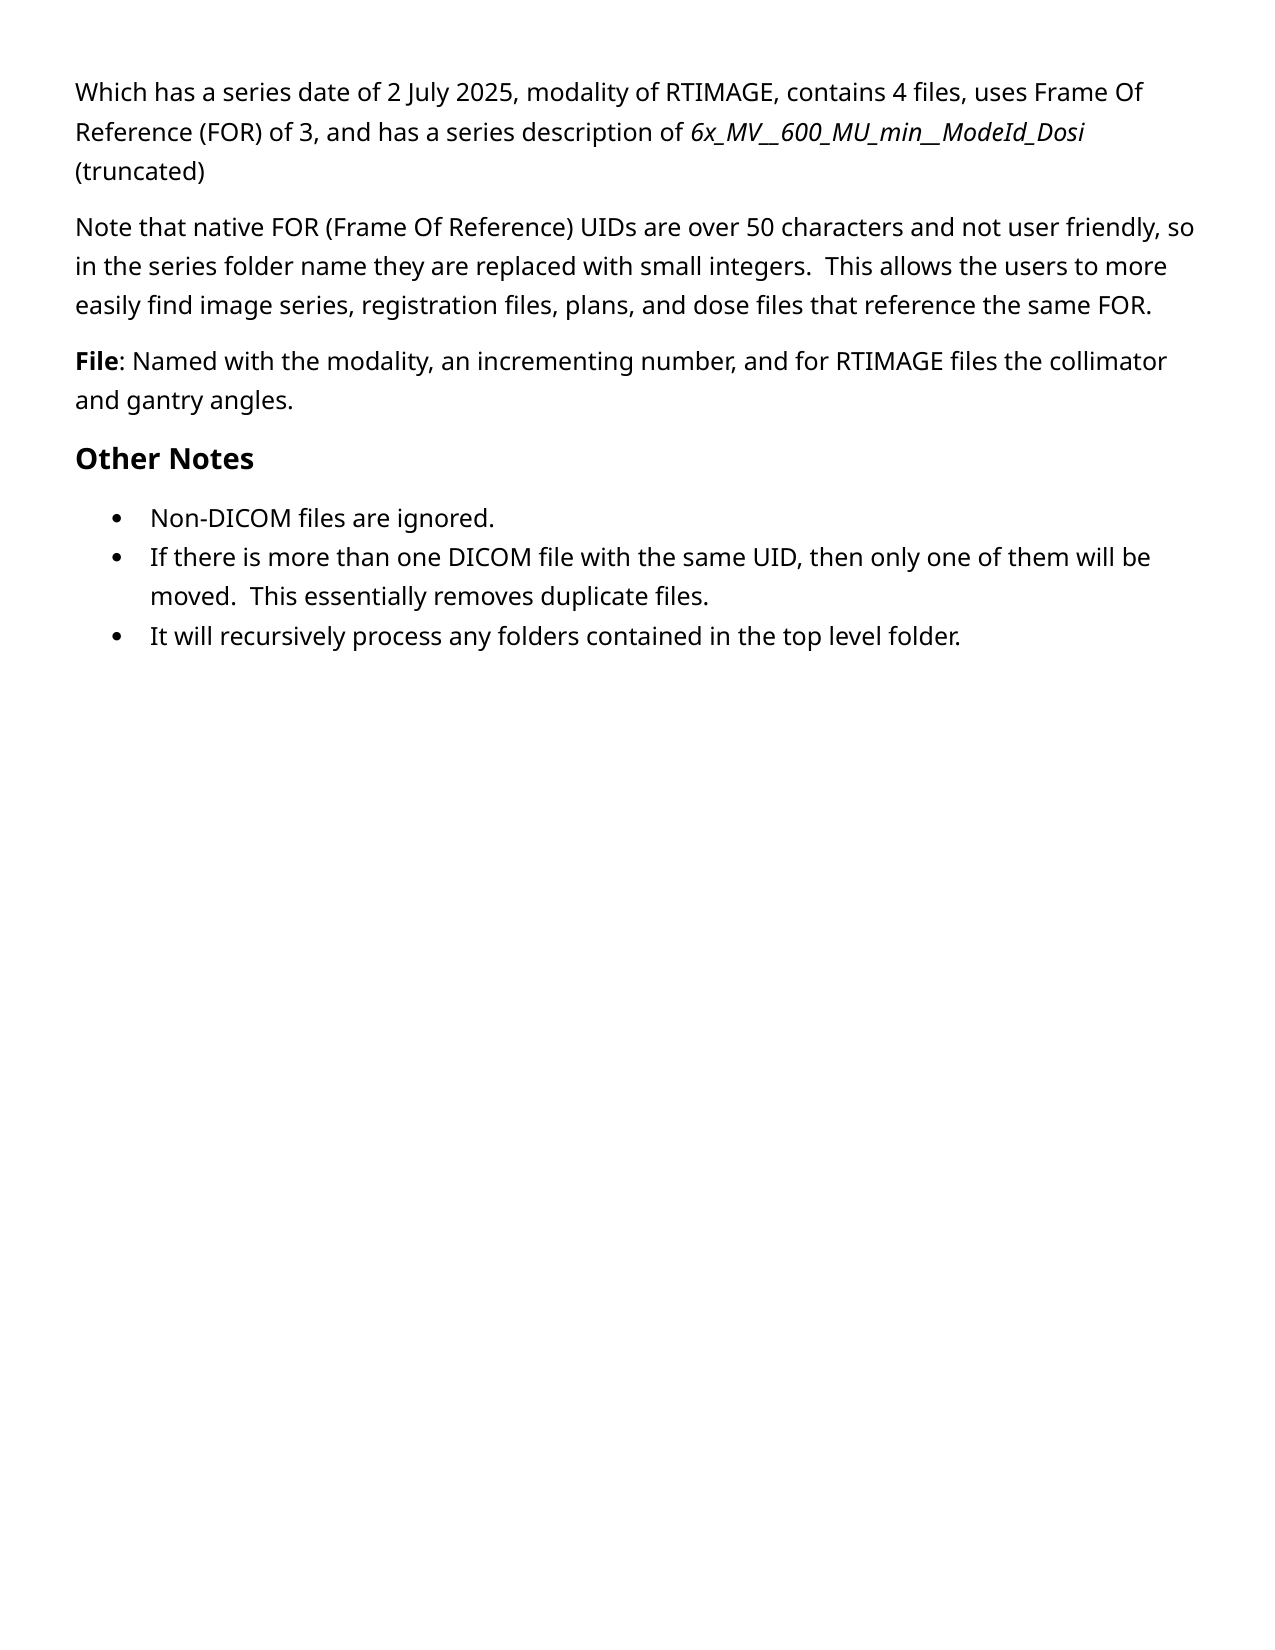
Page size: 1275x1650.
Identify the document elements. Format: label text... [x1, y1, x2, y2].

list Non-DICOM files are ignored. [112, 501, 1200, 535]
list It will recursively process any folders contained in the top level folder. [112, 618, 1200, 652]
text Other Notes [75, 438, 1200, 478]
text Note that native FOR (Frame Of Reference) UIDs are over 50 characters and not user friendly, so in the series folder name they are replaced with small integers. This allows the users to more easily find image series, registration files, plans, and dose files that reference the same FOR. [75, 209, 1200, 322]
text File: Named with the modality, an incrementing number, and for RTIMAGE files the collimator and gantry angles. [75, 343, 1200, 417]
text Which has a series date of 2 July 2025, modality of RTIMAGE, contains 4 files, uses Frame Of Reference (FOR) of 3, and has a series description of 6x_MV__600_MU_min__ModeId_Dosi (truncated) [75, 75, 1200, 187]
list If there is more than one DICOM file with the same UID, then only one of them will be moved. This essentially removes duplicate files. [112, 540, 1200, 613]
